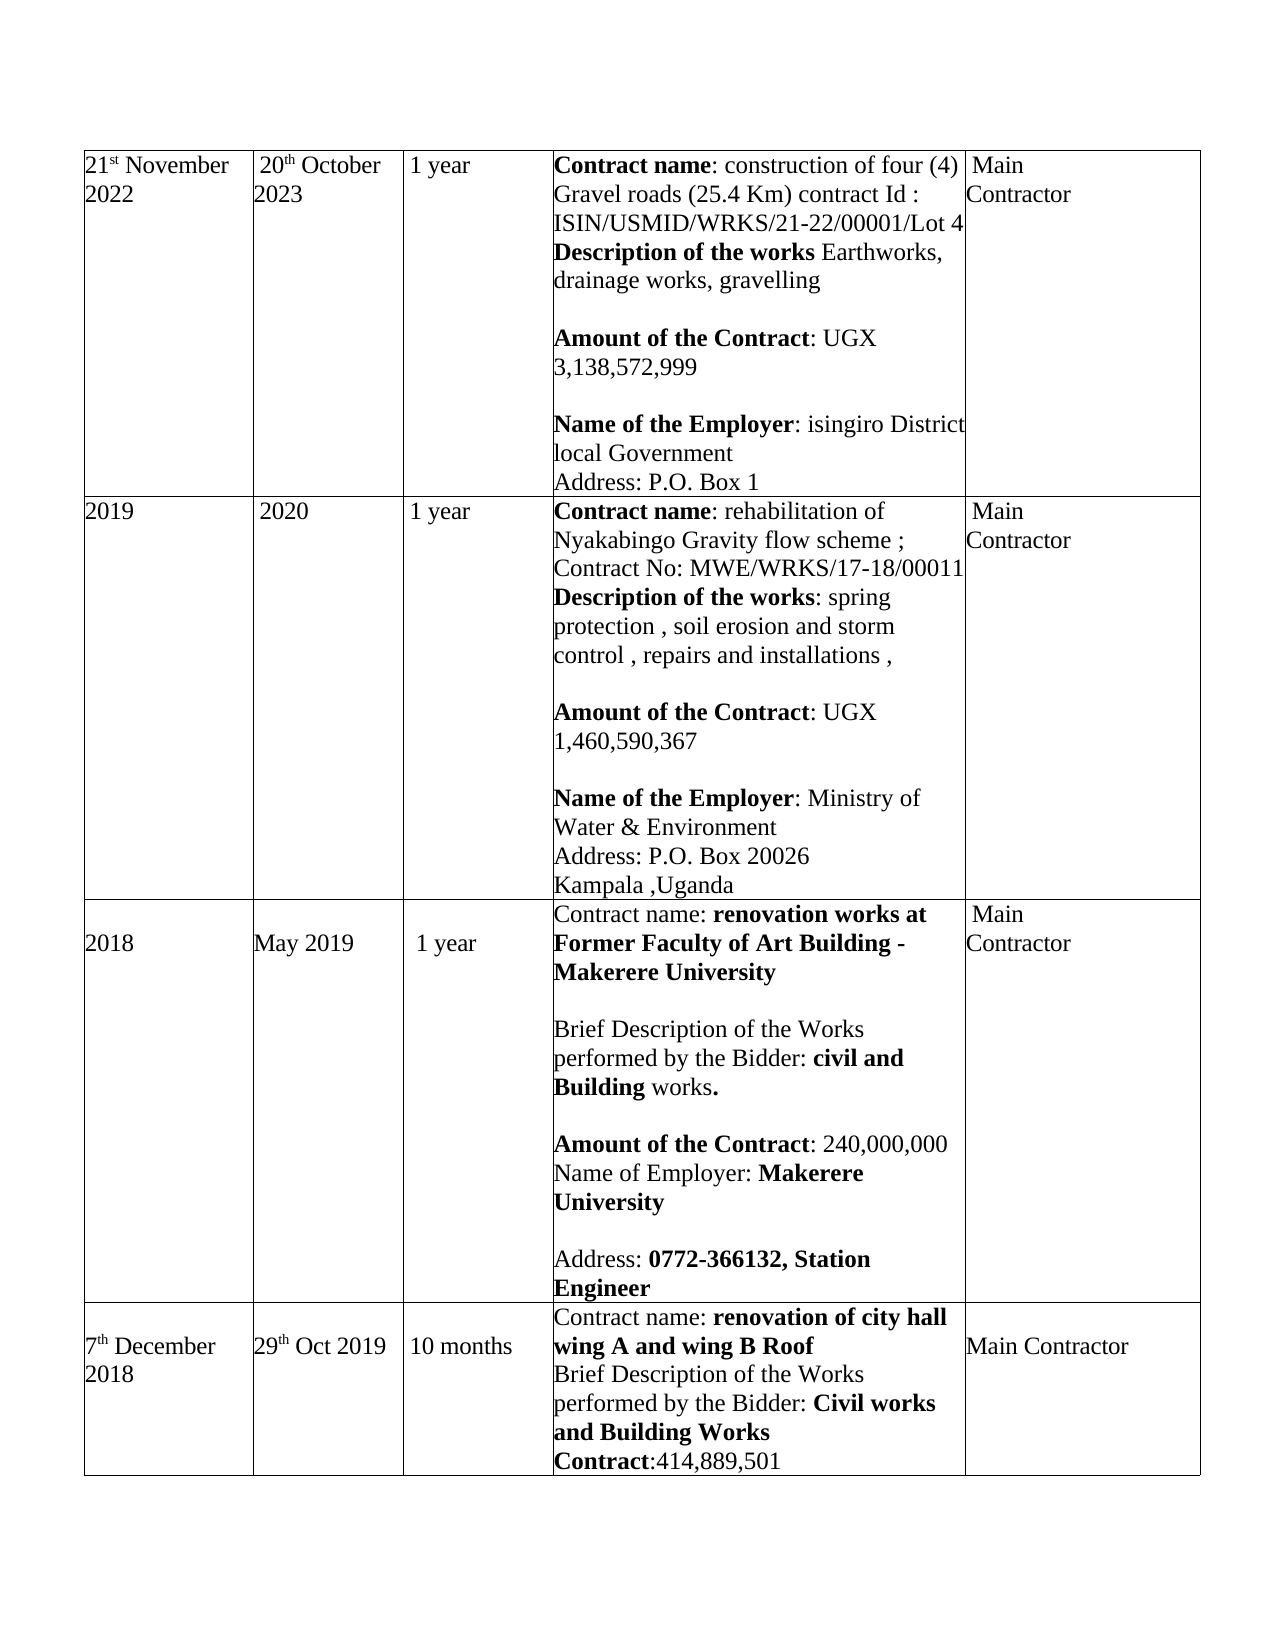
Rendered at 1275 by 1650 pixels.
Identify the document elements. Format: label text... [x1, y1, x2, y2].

table_cell Main Contractor [966, 900, 1200, 1302]
table_cell 21st November 2022 [85, 151, 253, 496]
table_cell 2018 [85, 900, 253, 1302]
table_cell Contract name: rehabilitation of Nyakabingo Gravity flow scheme ; Contract No: MWE/WRKS/17-18/00011 Description of the works: spring protection , soil erosion and storm control , repairs and installations , Amount of the Contract: UGX 1,460,590,367 Name of the Employer: Ministry of Water & Environment Address: P.O. Box 20026 Kampala ,Uganda [554, 497, 965, 898]
table_cell Contract name: renovation works at Former Faculty of Art Building -Makerere University Brief Description of the Works performed by the Bidder: civil and Building works. Amount of the Contract: 240,000,000 Name of Employer: Makerere University Address: 0772-366132, Station Engineer [554, 900, 965, 1302]
table_cell Contract name: construction of four (4) Gravel roads (25.4 Km) contract Id : ISIN/USMID/WRKS/21-22/00001/Lot 4 Description of the works Earthworks, drainage works, gravelling Amount of the Contract: UGX 3,138,572,999 Name of the Employer: isingiro District local Government Address: P.O. Box 1 [554, 151, 965, 496]
table_cell 10 months [404, 1303, 553, 1474]
table_cell Main Contractor [966, 151, 1200, 496]
table_cell 1 year [404, 151, 553, 496]
table_cell 7th December 2018 [85, 1303, 253, 1474]
table_cell Main Contractor [966, 497, 1200, 898]
table_cell 20th October 2023 [254, 151, 403, 496]
table_cell 1 year [404, 497, 553, 898]
table_cell 29th Oct 2019 [254, 1303, 403, 1474]
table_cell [554, 1303, 965, 1474]
table_cell Main Contractor [966, 1303, 1200, 1474]
table_cell May 2019 [254, 900, 403, 1302]
table_cell 2020 [254, 497, 403, 898]
table_cell 2019 [85, 497, 253, 898]
table_cell 1 year [404, 900, 553, 1302]
